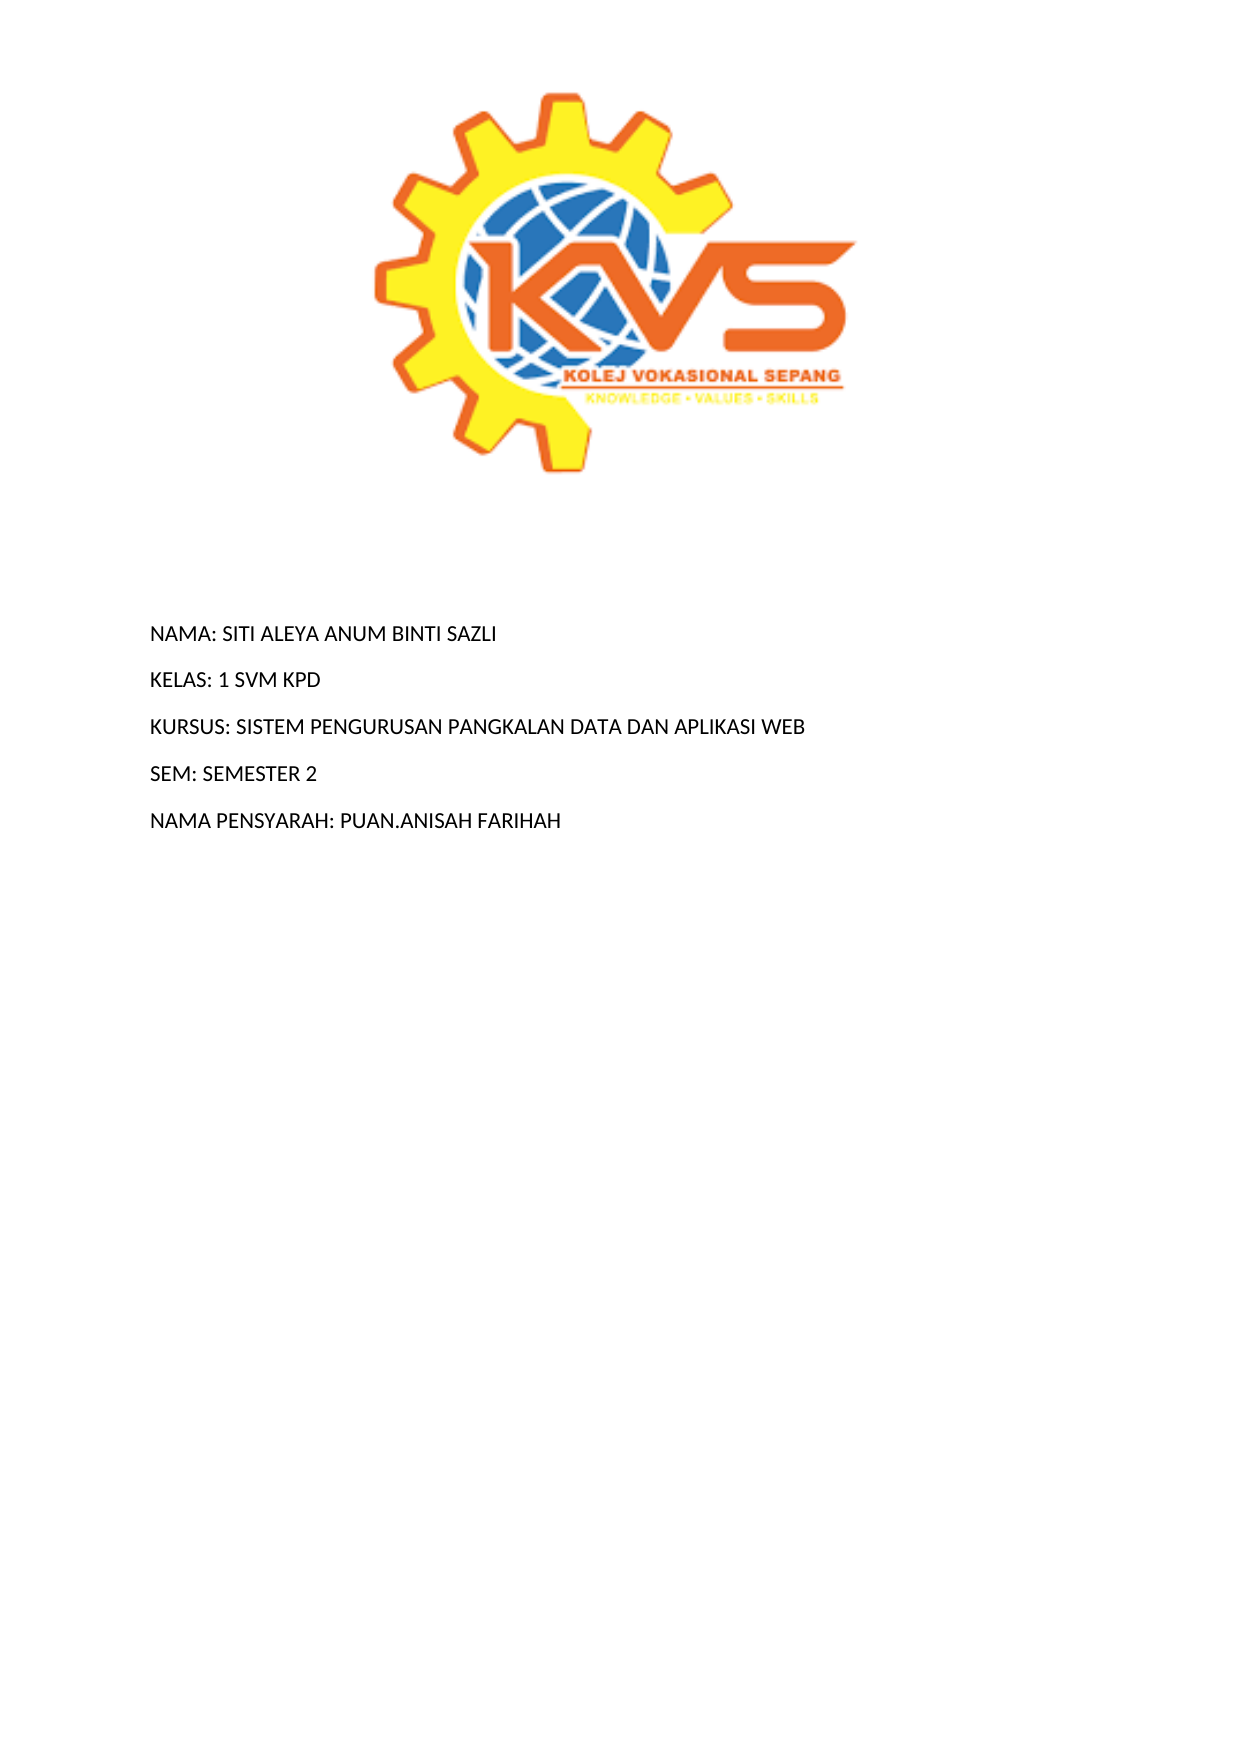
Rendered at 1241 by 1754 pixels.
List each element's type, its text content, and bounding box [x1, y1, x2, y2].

picture [311, 67, 929, 500]
text KELAS: 1 SVM KPD [150, 666, 1090, 694]
text NAMA PENSYARAH: PUAN.ANISAH FARIHAH [150, 806, 1090, 834]
text KURSUS: SISTEM PENGURUSAN PANGKALAN DATA DAN APLIKASI WEB [150, 712, 1090, 741]
text SEM: SEMESTER 2 [150, 759, 1090, 787]
text NAMA: SITI ALEYA ANUM BINTI SAZLI [150, 619, 1090, 647]
